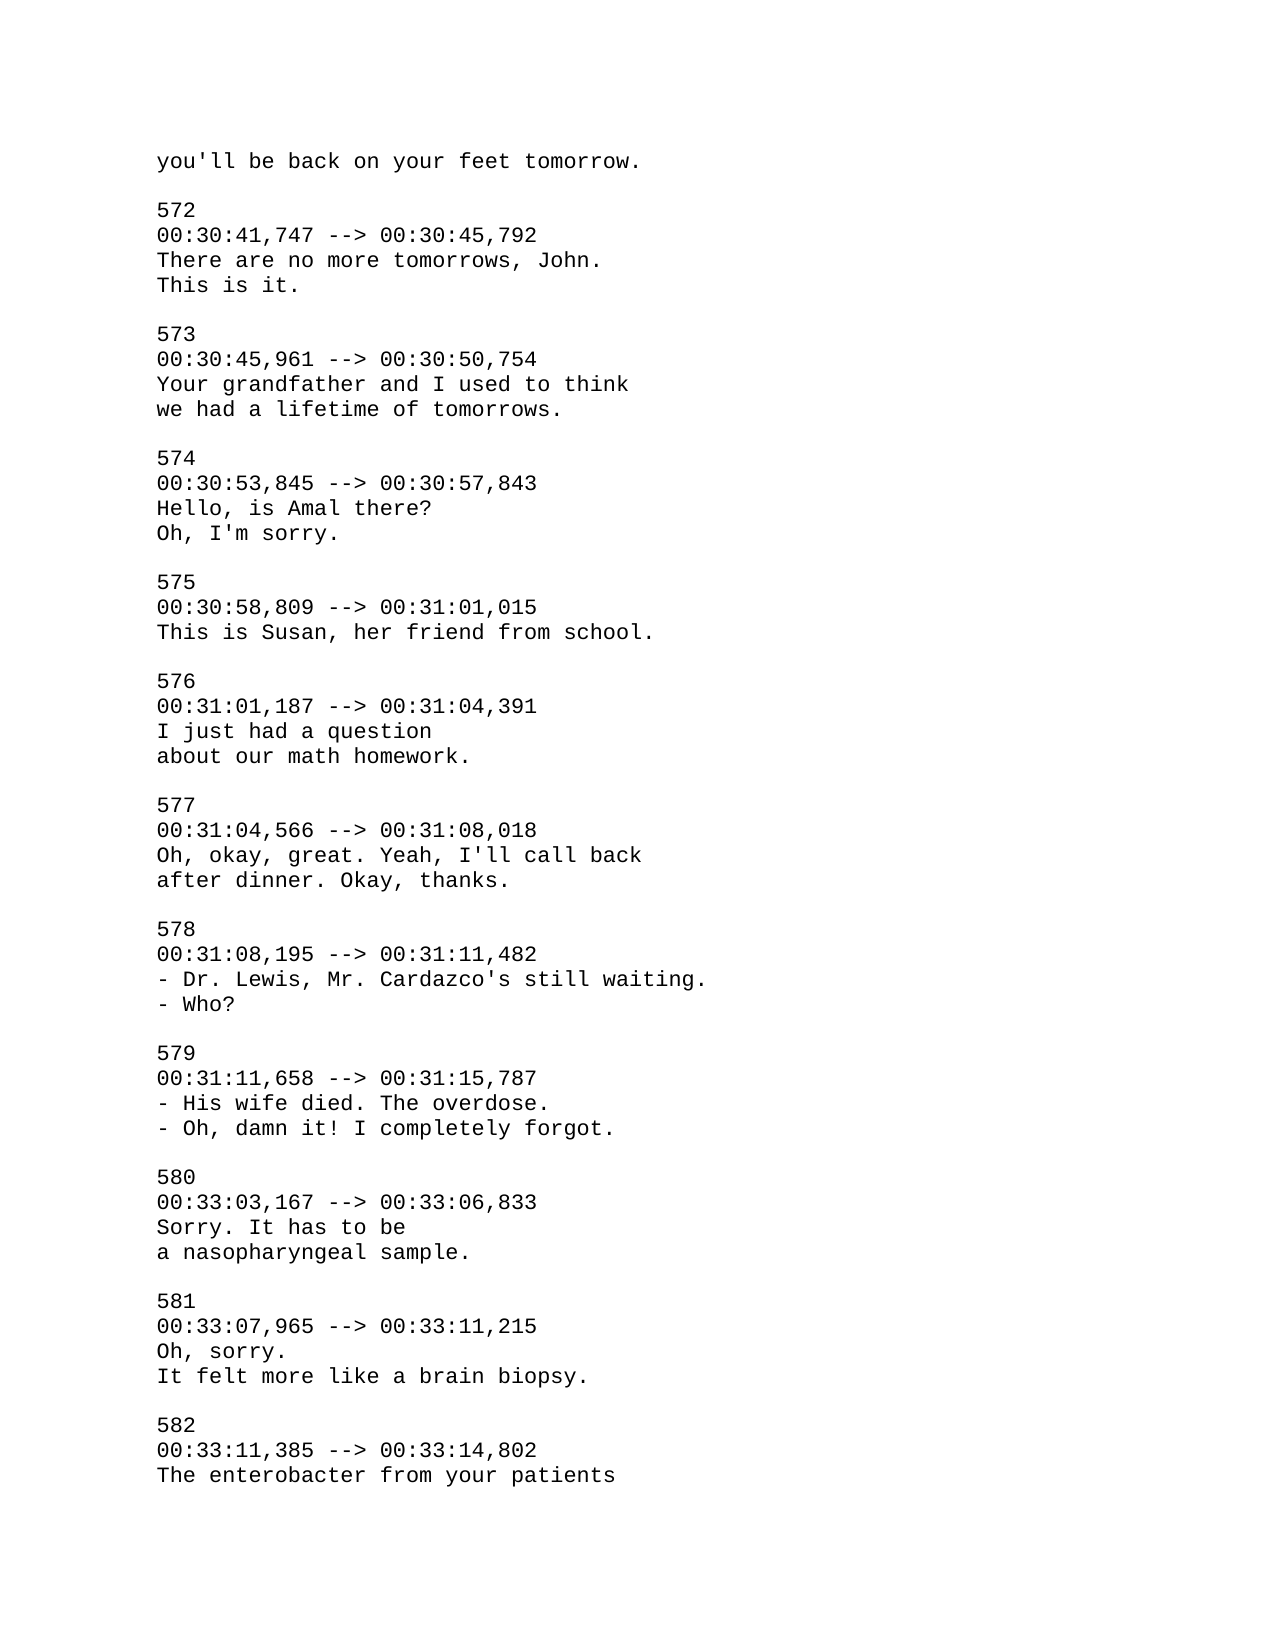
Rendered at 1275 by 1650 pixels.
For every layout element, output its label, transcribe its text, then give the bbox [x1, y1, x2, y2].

text 00:33:07,965 --> 00:33:11,215 [156, 1315, 1118, 1340]
text 572 [156, 199, 1118, 224]
text Sorry. It has to be [156, 1216, 1118, 1241]
text 00:31:08,195 --> 00:31:11,482 [156, 943, 1118, 968]
text 574 [156, 447, 1118, 472]
text The enterobacter from your patients [156, 1464, 1118, 1489]
text we had a lifetime of tomorrows. [156, 398, 1118, 423]
text 578 [156, 918, 1118, 943]
text 575 [156, 571, 1118, 596]
text - Oh, damn it! I completely forgot. [156, 1117, 1118, 1142]
text 576 [156, 671, 1118, 695]
text 579 [156, 1042, 1118, 1067]
text a nasopharyngeal sample. [156, 1241, 1118, 1266]
text 00:30:45,961 --> 00:30:50,754 [156, 348, 1118, 373]
text 00:33:11,385 --> 00:33:14,802 [156, 1439, 1118, 1464]
text 580 [156, 1166, 1118, 1191]
text after dinner. Okay, thanks. [156, 869, 1118, 894]
text 577 [156, 794, 1118, 819]
text There are no more tomorrows, John. [156, 249, 1118, 274]
text Your grandfather and I used to think [156, 373, 1118, 398]
text you'll be back on your feet tomorrow. [156, 150, 1118, 175]
text 00:33:03,167 --> 00:33:06,833 [156, 1191, 1118, 1216]
text 00:31:01,187 --> 00:31:04,391 [156, 695, 1118, 720]
text 581 [156, 1290, 1118, 1315]
text 00:31:11,658 --> 00:31:15,787 [156, 1067, 1118, 1092]
text 00:30:53,845 --> 00:30:57,843 [156, 472, 1118, 497]
text - His wife died. The overdose. [156, 1092, 1118, 1117]
text 582 [156, 1414, 1118, 1439]
text Oh, okay, great. Yeah, I'll call back [156, 844, 1118, 869]
text 00:30:58,809 --> 00:31:01,015 [156, 596, 1118, 621]
text 00:31:04,566 --> 00:31:08,018 [156, 819, 1118, 844]
text 00:30:41,747 --> 00:30:45,792 [156, 224, 1118, 249]
text Oh, sorry. [156, 1340, 1118, 1365]
text It felt more like a brain biopsy. [156, 1365, 1118, 1389]
text I just had a question [156, 720, 1118, 745]
text Hello, is Amal there? [156, 497, 1118, 522]
text Oh, I'm sorry. [156, 522, 1118, 547]
text about our math homework. [156, 745, 1118, 770]
text - Who? [156, 993, 1118, 1018]
text - Dr. Lewis, Mr. Cardazco's still waiting. [156, 968, 1118, 993]
text 573 [156, 323, 1118, 348]
text This is it. [156, 274, 1118, 299]
text This is Susan, her friend from school. [156, 621, 1118, 646]
